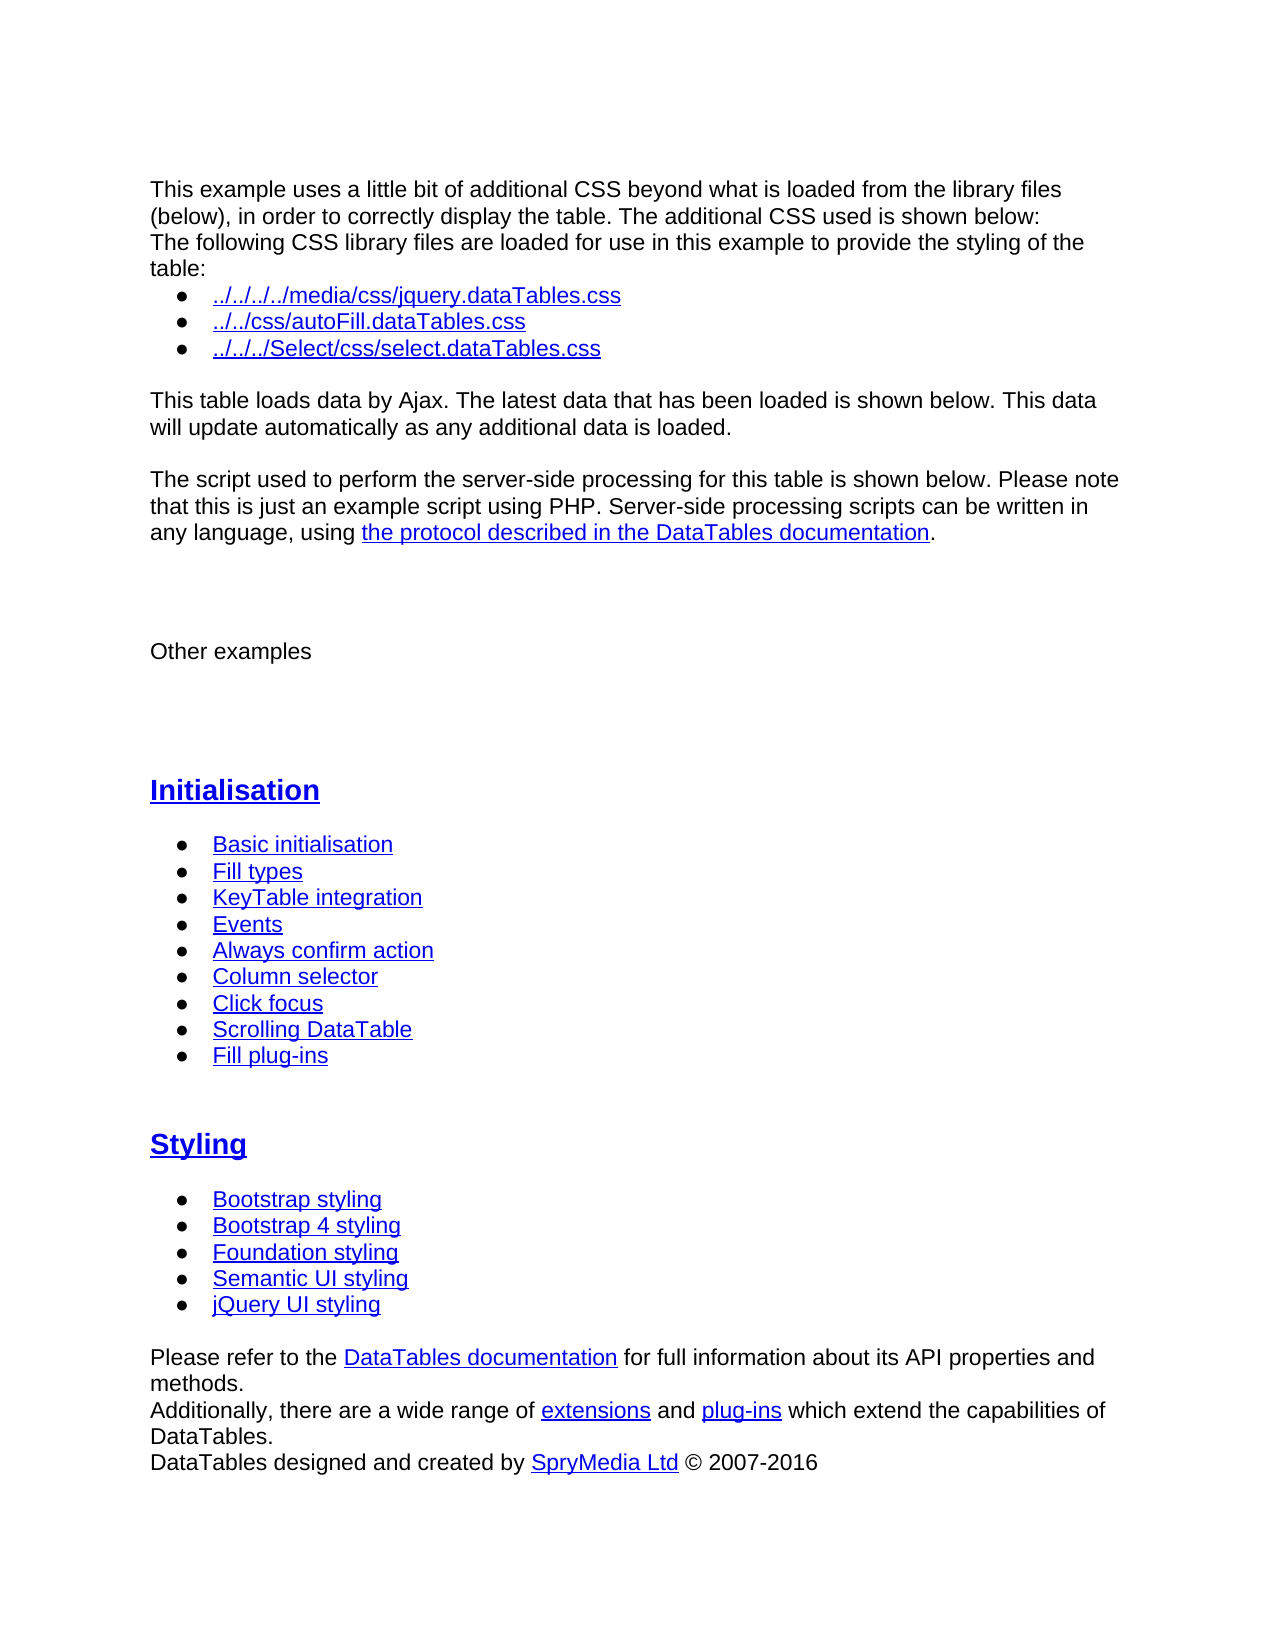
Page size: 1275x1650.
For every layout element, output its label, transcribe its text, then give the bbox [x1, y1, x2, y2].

list KeyTable integration [175, 884, 1125, 911]
list Always confirm action [175, 937, 1125, 963]
list Bootstrap 4 styling [175, 1212, 1125, 1238]
list Fill plug-ins [175, 1042, 1125, 1069]
text Please refer to the DataTables documentation for full information about its API properties and methods. [150, 1344, 1125, 1397]
list ../../../../media/css/jquery.dataTables.css [175, 282, 1125, 308]
text Initialisation [150, 773, 1125, 806]
list Column selector [175, 963, 1125, 989]
list ../../../Select/css/select.dataTables.css [175, 334, 1125, 361]
list Semantic UI styling [175, 1265, 1125, 1291]
text This example uses a little bit of additional CSS beyond what is loaded from the library files (below), in order to correctly display the table. The additional CSS used is shown below: [150, 176, 1125, 229]
list jQuery UI styling [175, 1291, 1125, 1317]
text DataTables designed and created by SpryMedia Ltd © 2007-2016 [150, 1449, 1125, 1476]
list ../../css/autoFill.dataTables.css [175, 308, 1125, 334]
text The script used to perform the server-side processing for this table is shown below. Please note that this is just an example script using PHP. Server-side processing scripts can be written in any language, using the protocol described in the DataTables documentation. [150, 466, 1125, 545]
list Bootstrap styling [175, 1186, 1125, 1212]
text This table loads data by Ajax. The latest data that has been loaded is shown below. This data will update automatically as any additional data is loaded. [150, 387, 1125, 440]
text Other examples [150, 638, 1125, 664]
list Scrolling DataTable [175, 1016, 1125, 1042]
list Fill types [175, 858, 1125, 884]
text Additionally, there are a wide range of extensions and plug-ins which extend the capabilities of DataTables. [150, 1397, 1125, 1449]
list Foundation styling [175, 1238, 1125, 1265]
text The following CSS library files are loaded for use in this example to provide the styling of the table: [150, 229, 1125, 282]
list Events [175, 911, 1125, 937]
text Styling [150, 1127, 1125, 1161]
list Click focus [175, 989, 1125, 1016]
list Basic initialisation [175, 831, 1125, 858]
